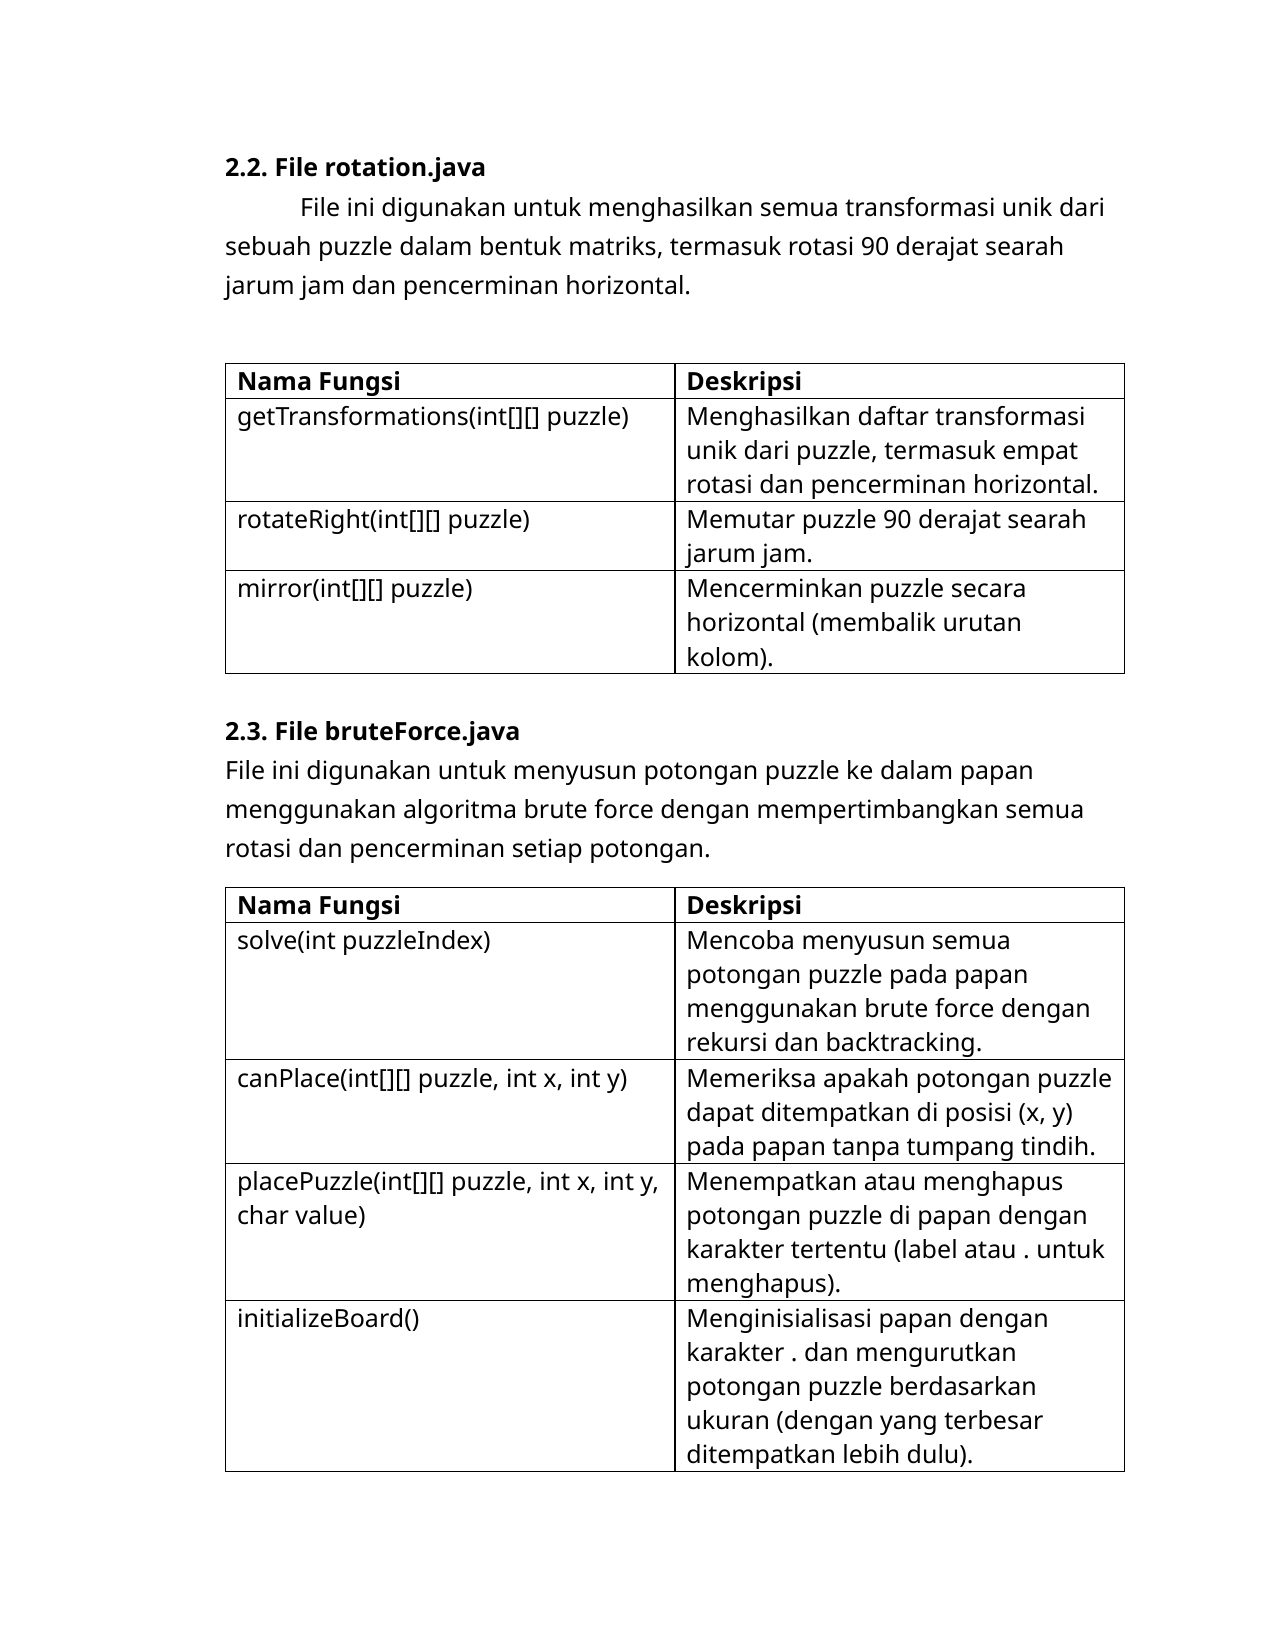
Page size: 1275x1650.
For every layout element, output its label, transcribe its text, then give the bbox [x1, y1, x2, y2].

table_cell initializeBoard() [226, 1301, 674, 1471]
table_cell canPlace(int[][] puzzle, int x, int y) [226, 1060, 674, 1162]
table_cell Menghasilkan daftar transformasi unik dari puzzle, termasuk empat rotasi dan pencerminan horizontal. [676, 399, 1124, 501]
table_cell Memutar puzzle 90 derajat searah jarum jam. [676, 502, 1124, 570]
table_cell Mencoba menyusun semua potongan puzzle pada papan menggunakan brute force dengan rekursi dan backtracking. [676, 923, 1124, 1059]
list File ini digunakan untuk menghasilkan semua transformasi unik dari sebuah puzzle dalam bentuk matriks, termasuk rotasi 90 derajat searah jarum jam dan pencerminan horizontal. [225, 189, 1125, 302]
table_cell rotateRight(int[][] puzzle) [226, 502, 674, 570]
list File ini digunakan untuk menyusun potongan puzzle ke dalam papan menggunakan algoritma brute force dengan mempertimbangkan semua rotasi dan pencerminan setiap potongan. [225, 753, 1125, 865]
table_cell solve(int puzzleIndex) [226, 923, 674, 1059]
table_cell getTransformations(int[][] puzzle) [226, 399, 674, 501]
table_cell Menempatkan atau menghapus potongan puzzle di papan dengan karakter tertentu (label atau . untuk menghapus). [676, 1164, 1124, 1300]
list 2.3. File bruteForce.java [225, 713, 1125, 747]
table_cell Menginisialisasi papan dengan karakter . dan mengurutkan potongan puzzle berdasarkan ukuran (dengan yang terbesar ditempatkan lebih dulu). [676, 1301, 1124, 1471]
table_cell placePuzzle(int[][] puzzle, int x, int y, char value) [226, 1164, 674, 1300]
table_cell Memeriksa apakah potongan puzzle dapat ditempatkan di posisi (x, y) pada papan tanpa tumpang tindih. [676, 1060, 1124, 1162]
table_cell Mencerminkan puzzle secara horizontal (membalik urutan kolom). [676, 571, 1124, 673]
table_cell mirror(int[][] puzzle) [226, 571, 674, 673]
table_header Nama Fungsi [226, 888, 674, 922]
list 2.2. File rotation.java [225, 150, 1125, 184]
table_header Deskripsi [676, 364, 1124, 398]
table_header Nama Fungsi [226, 364, 674, 398]
table_header Deskripsi [676, 888, 1124, 922]
